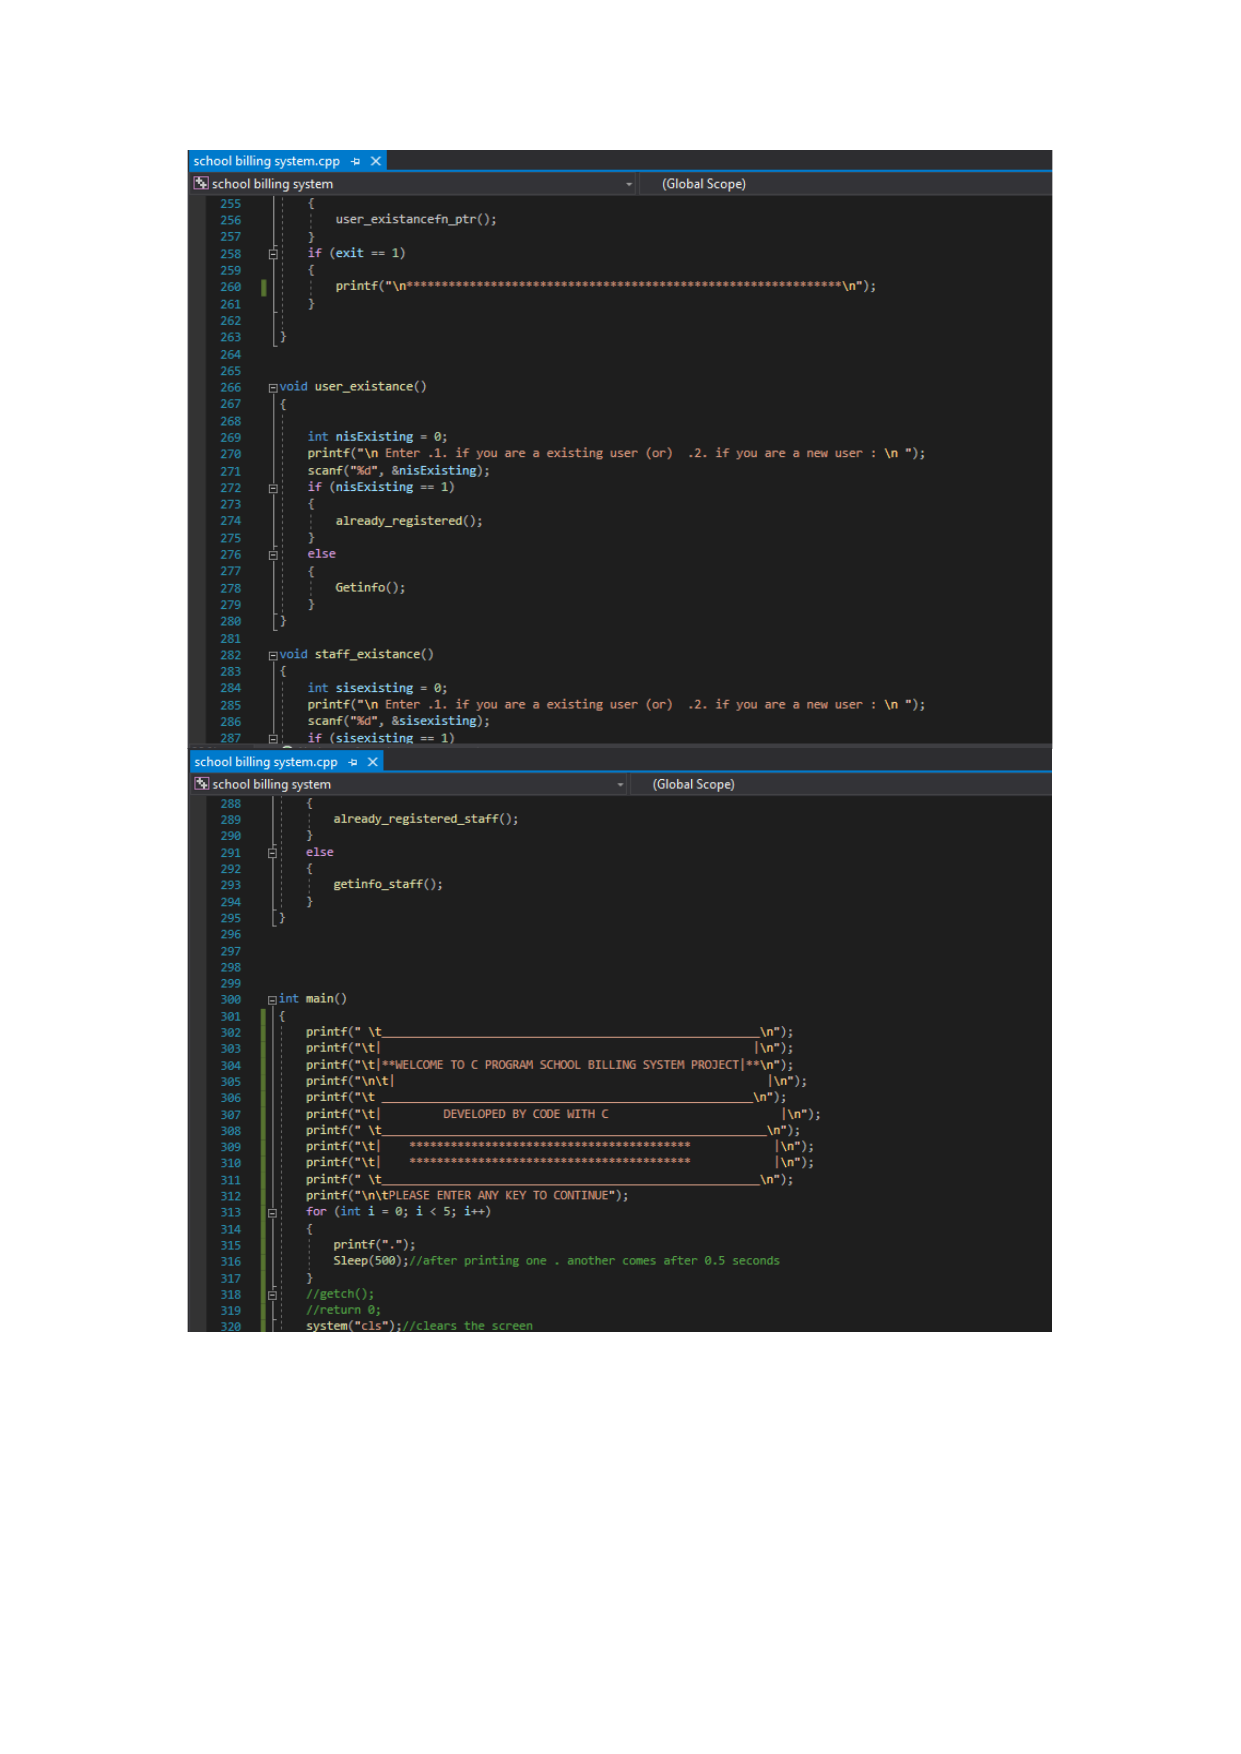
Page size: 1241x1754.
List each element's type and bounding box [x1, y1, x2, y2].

picture [187, 150, 1053, 1332]
